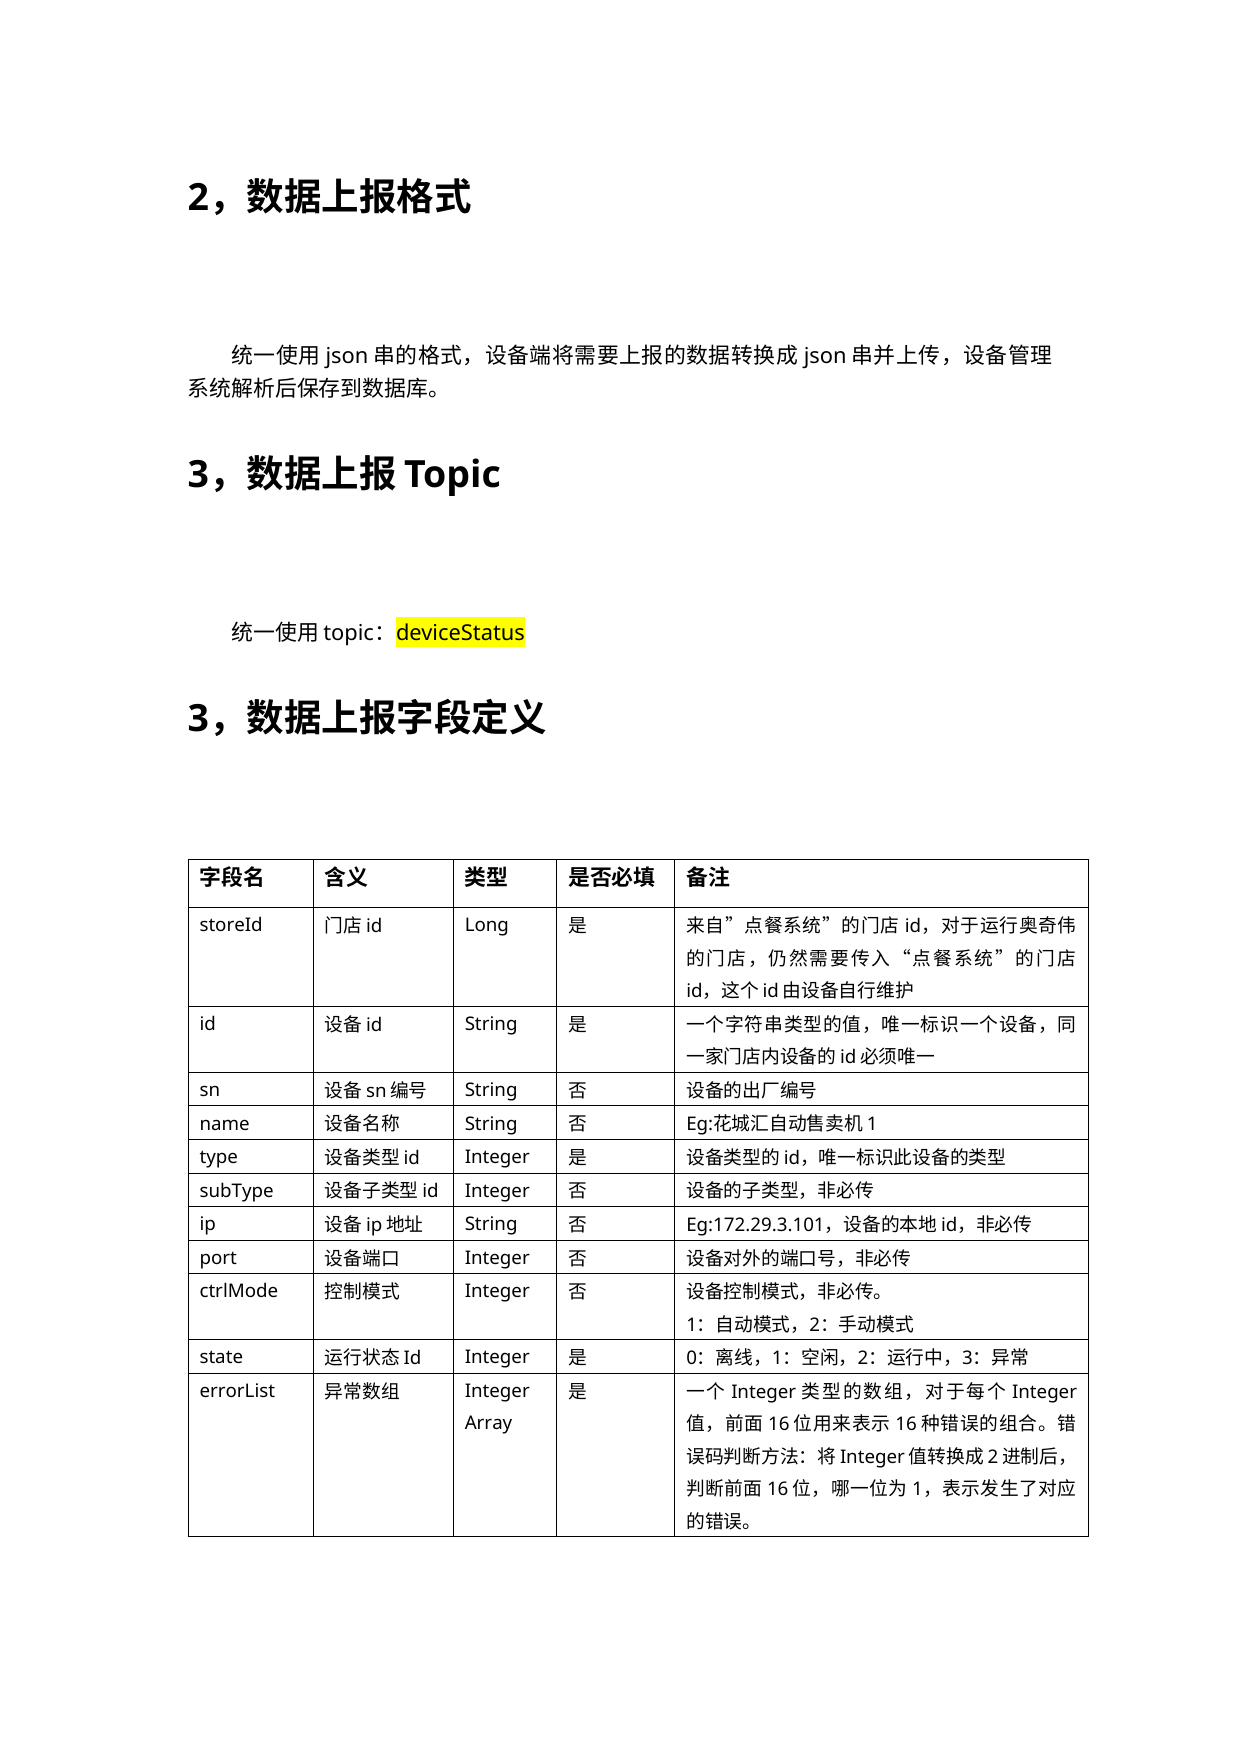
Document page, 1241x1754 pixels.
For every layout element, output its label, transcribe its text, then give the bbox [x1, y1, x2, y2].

table_cell 控制模式 [314, 1274, 453, 1339]
table_cell 设备类型id [314, 1140, 453, 1172]
table_cell ip [189, 1207, 313, 1239]
table_cell 是 [557, 1140, 674, 1172]
table_cell port [189, 1241, 313, 1273]
table_cell sn [189, 1073, 313, 1105]
table_cell String [454, 1007, 556, 1072]
table_cell 门店id [314, 908, 453, 1006]
table_cell 是 [557, 1007, 674, 1072]
table_cell Integer [454, 1340, 556, 1373]
table_cell storeId [189, 908, 313, 1006]
table_cell ctrlMode [189, 1274, 313, 1339]
table_cell String [454, 1106, 556, 1139]
table_cell 设备sn编号 [314, 1073, 453, 1105]
table_cell 否 [557, 1274, 674, 1339]
text 统一使用topic：deviceStatus [187, 615, 1053, 647]
table_cell String [454, 1073, 556, 1105]
table_header 是否必填 [557, 860, 674, 907]
table_cell 是 [557, 1374, 674, 1536]
table_cell subType [189, 1174, 313, 1206]
table_cell 是 [557, 908, 674, 1006]
table_cell String [454, 1207, 556, 1239]
subtitle 2，数据上报格式 [187, 162, 1053, 227]
table_cell 设备id [314, 1007, 453, 1072]
table_cell Integer [454, 1274, 556, 1339]
table_cell 否 [557, 1174, 674, 1206]
table_cell 一个Integer类型的数组，对于每个Integer值，前面16位用来表示16种错误的组合。错误码判断方法：将Integer值转换成2进制后，判断前面16位，哪一位为1，表示发生了对应的错误。 [675, 1374, 1088, 1536]
table_cell 设备端口 [314, 1241, 453, 1273]
table_cell Integer [454, 1241, 556, 1273]
table_cell Eg:172.29.3.101，设备的本地id，非必传 [675, 1207, 1088, 1239]
table_cell 设备的子类型，非必传 [675, 1174, 1088, 1206]
table_cell 设备控制模式，非必传。 1：自动模式，2：手动模式 [675, 1274, 1088, 1339]
table_cell 否 [557, 1073, 674, 1105]
table_cell 0：离线，1：空闲，2：运行中，3：异常 [675, 1340, 1088, 1373]
table_cell 一个字符串类型的值，唯一标识一个设备，同一家门店内设备的id必须唯一 [675, 1007, 1088, 1072]
subtitle 3，数据上报字段定义 [187, 683, 1053, 748]
table_cell errorList [189, 1374, 313, 1536]
table_header 字段名 [189, 860, 313, 907]
table_cell Eg:花城汇自动售卖机1 [675, 1106, 1088, 1139]
table_cell 否 [557, 1106, 674, 1139]
table_cell 设备子类型id [314, 1174, 453, 1206]
table_cell state [189, 1340, 313, 1373]
subtitle 3，数据上报Topic [187, 438, 1053, 503]
table_cell 运行状态Id [314, 1340, 453, 1373]
text 统一使用json串的格式，设备端将需要上报的数据转换成json串并上传，设备管理系统解析后保存到数据库。 [187, 338, 1053, 403]
table_cell Integer [454, 1140, 556, 1172]
table_header 备注 [675, 860, 1088, 907]
table_cell Long [454, 908, 556, 1006]
table_cell 设备ip地址 [314, 1207, 453, 1239]
table_cell 设备对外的端口号，非必传 [675, 1241, 1088, 1273]
table_cell type [189, 1140, 313, 1172]
table_cell 否 [557, 1207, 674, 1239]
table_header 含义 [314, 860, 453, 907]
table_cell 设备的出厂编号 [675, 1073, 1088, 1105]
table_cell 设备名称 [314, 1106, 453, 1139]
table_cell name [189, 1106, 313, 1139]
table_cell 是 [557, 1340, 674, 1373]
table_cell 否 [557, 1241, 674, 1273]
table_cell 来自”点餐系统”的门店id，对于运行奥奇伟的门店，仍然需要传入“点餐系统”的门店id，这个id由设备自行维护 [675, 908, 1088, 1006]
table_header 类型 [454, 860, 556, 907]
table_cell 设备类型的id，唯一标识此设备的类型 [675, 1140, 1088, 1172]
table_cell id [189, 1007, 313, 1072]
table_cell Integer [454, 1174, 556, 1206]
table_cell 异常数组 [314, 1374, 453, 1536]
table_cell Integer Array [454, 1374, 556, 1536]
